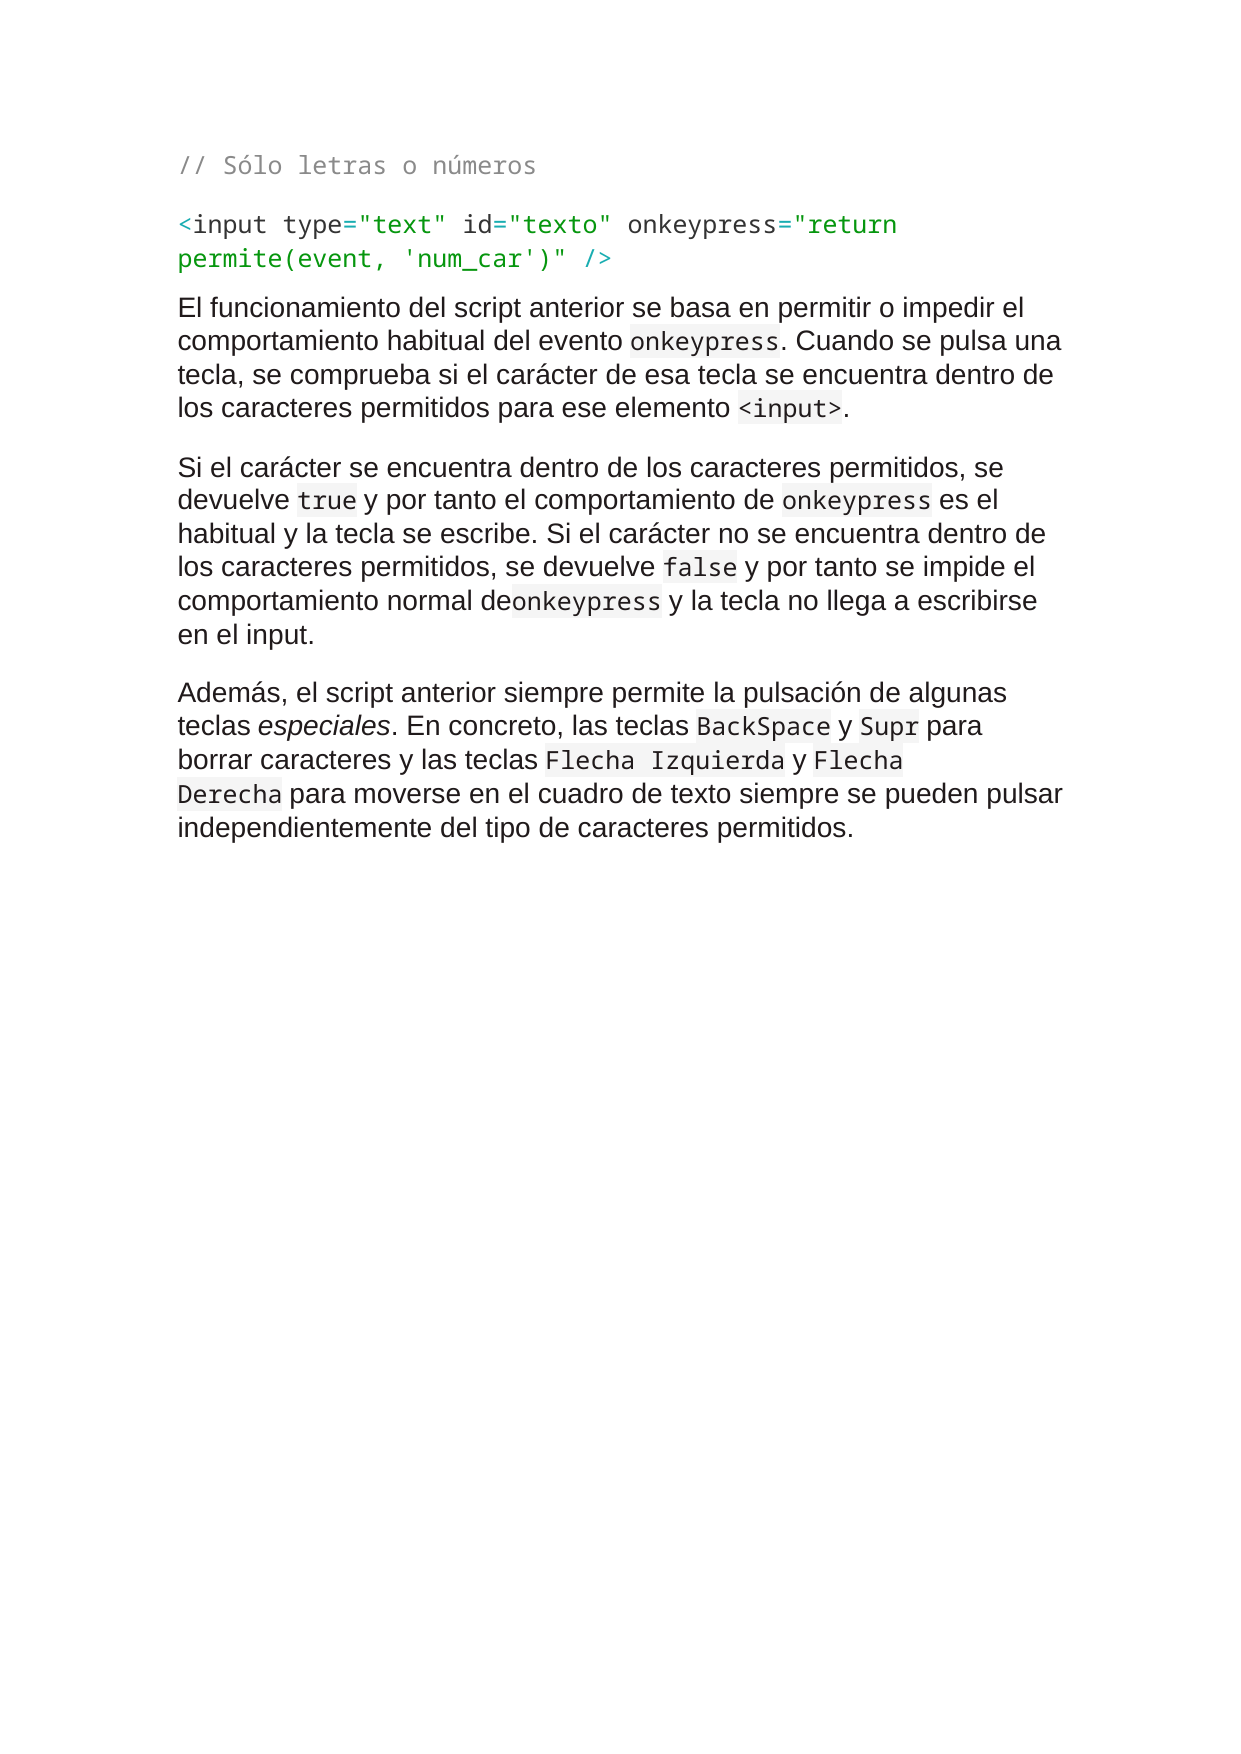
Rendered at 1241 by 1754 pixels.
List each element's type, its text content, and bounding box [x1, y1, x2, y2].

text Si el carácter se encuentra dentro de los caracteres permitidos, se devuelve true y por tanto el comportamiento de onkeypress es el habitual y la tecla se escribe. Si el carácter no se encuentra dentro de los caracteres permitidos, se devuelve false y por tanto se impide el comportamiento normal deonkeypress y la tecla no llega a escribirse en el input. [177, 451, 1063, 650]
text // Sólo letras o números [177, 148, 1063, 182]
text El funcionamiento del script anterior se basa en permitir o impedir el comportamiento habitual del evento onkeypress. Cuando se pulsa una tecla, se comprueba si el carácter de esa tecla se encuentra dentro de los caracteres permitidos para ese elemento <input>. [177, 291, 1063, 424]
text Además, el script anterior siempre permite la pulsación de algunas teclas especiales. En concreto, las teclas BackSpace y Supr para borrar caracteres y las teclas Flecha Izquierda y Flecha Derecha para moverse en el cuadro de texto siempre se pueden pulsar independientemente del tipo de caracteres permitidos. [177, 676, 1063, 843]
text <input type="text" id="texto" onkeypress="return permite(event, 'num_car')" /> [177, 207, 1063, 275]
